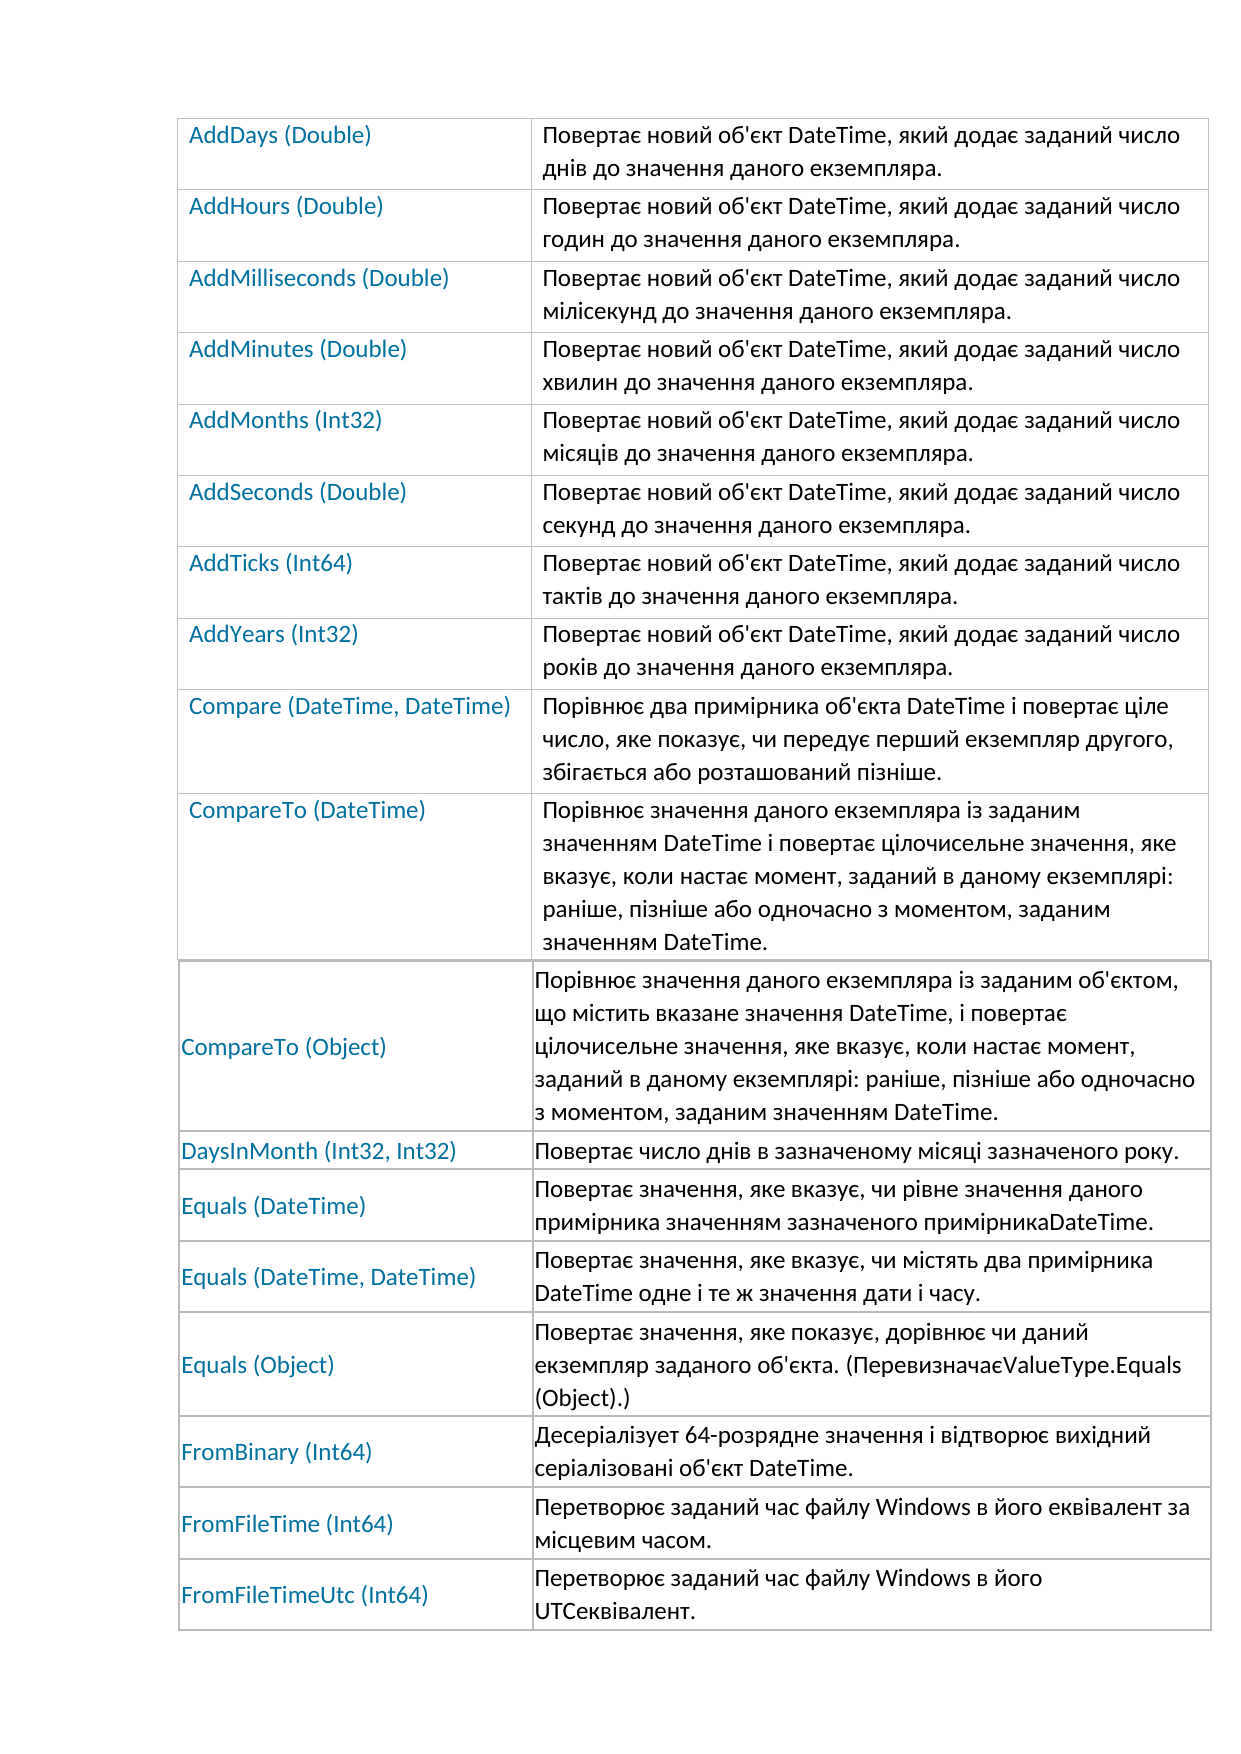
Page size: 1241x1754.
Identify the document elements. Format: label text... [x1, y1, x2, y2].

table_cell Порівнює значення даного екземпляра із заданим значенням DateTime і повертає цілочисельне значення, яке вказує, коли настає момент, заданий в даному екземплярі: раніше, пізніше або одночасно з моментом, заданим значенням DateTime. [532, 794, 1208, 958]
table_cell Compare (DateTime, DateTime) [178, 690, 531, 793]
table_cell AddSeconds (Double) [178, 476, 531, 546]
table_cell Повертає новий об'єкт DateTime, який додає заданий число мілісекунд до значення даного екземпляра. [532, 262, 1208, 332]
table_cell Equals (DateTime, DateTime) [180, 1242, 532, 1311]
table_cell Повертає новий об'єкт DateTime, який додає заданий число місяців до значення даного екземпляра. [532, 405, 1208, 475]
table_cell Порівнює два примірника об'єкта DateTime і повертає ціле число, яке показує, чи передує перший екземпляр другого, збігається або розташований пізніше. [532, 690, 1208, 793]
table_header Порівнює значення даного екземпляра із заданим об'єктом, що містить вказане значення DateTime, і повертає цілочисельне значення, яке вказує, коли настає момент, заданий в даному екземплярі: раніше, пізніше або одночасно з моментом, заданим значенням DateTime. [534, 962, 1210, 1130]
table_cell AddHours (Double) [178, 190, 531, 261]
table_header CompareTo (Object) [180, 962, 532, 1130]
table_cell Десеріалізует 64-розрядне значення і відтворює вихідний серіалізовані об'єкт DateTime. [534, 1417, 1210, 1486]
table_cell Повертає значення, яке вказує, чи містять два примірника DateTime одне і те ж значення дати і часу. [534, 1242, 1210, 1311]
table_cell AddMilliseconds (Double) [178, 262, 531, 332]
table_cell Повертає новий об'єкт DateTime, який додає заданий число хвилин до значення даного екземпляра. [532, 333, 1208, 403]
table_cell FromFileTimeUtc (Int64) [180, 1560, 532, 1629]
table_cell Повертає новий об'єкт DateTime, який додає заданий число років до значення даного екземпляра. [532, 619, 1208, 689]
table_cell Повертає число днів в зазначеному місяці зазначеного року. [534, 1132, 1210, 1168]
table_cell FromBinary (Int64) [180, 1417, 532, 1486]
table_cell Перетворює заданий час файлу Windows в його еквівалент за місцевим часом. [534, 1488, 1210, 1557]
table_cell DaysInMonth (Int32, Int32) [180, 1132, 532, 1168]
table_cell AddDays (Double) [178, 119, 531, 189]
table_cell AddMonths (Int32) [178, 405, 531, 475]
table_cell Equals (DateTime) [180, 1170, 532, 1239]
table_cell Повертає значення, яке показує, дорівнює чи даний екземпляр заданого об'єкта. (ПеревизначаєValueType.Equals (Object).) [534, 1313, 1210, 1414]
table_cell Equals (Object) [180, 1313, 532, 1414]
table_cell Повертає новий об'єкт DateTime, який додає заданий число тактів до значення даного екземпляра. [532, 547, 1208, 617]
table_cell Повертає новий об'єкт DateTime, який додає заданий число годин до значення даного екземпляра. [532, 190, 1208, 261]
table_cell Повертає новий об'єкт DateTime, який додає заданий число днів до значення даного екземпляра. [532, 119, 1208, 189]
table_cell Перетворює заданий час файлу Windows в його UTCеквівалент. [534, 1560, 1210, 1629]
table_cell AddYears (Int32) [178, 619, 531, 689]
table_cell Повертає новий об'єкт DateTime, який додає заданий число секунд до значення даного екземпляра. [532, 476, 1208, 546]
table_cell AddMinutes (Double) [178, 333, 531, 403]
table_cell AddTicks (Int64) [178, 547, 531, 617]
table_cell CompareTo (DateTime) [178, 794, 531, 958]
table_cell Повертає значення, яке вказує, чи рівне значення даного примірника значенням зазначеного примірникаDateTime. [534, 1170, 1210, 1239]
table_cell FromFileTime (Int64) [180, 1488, 532, 1557]
